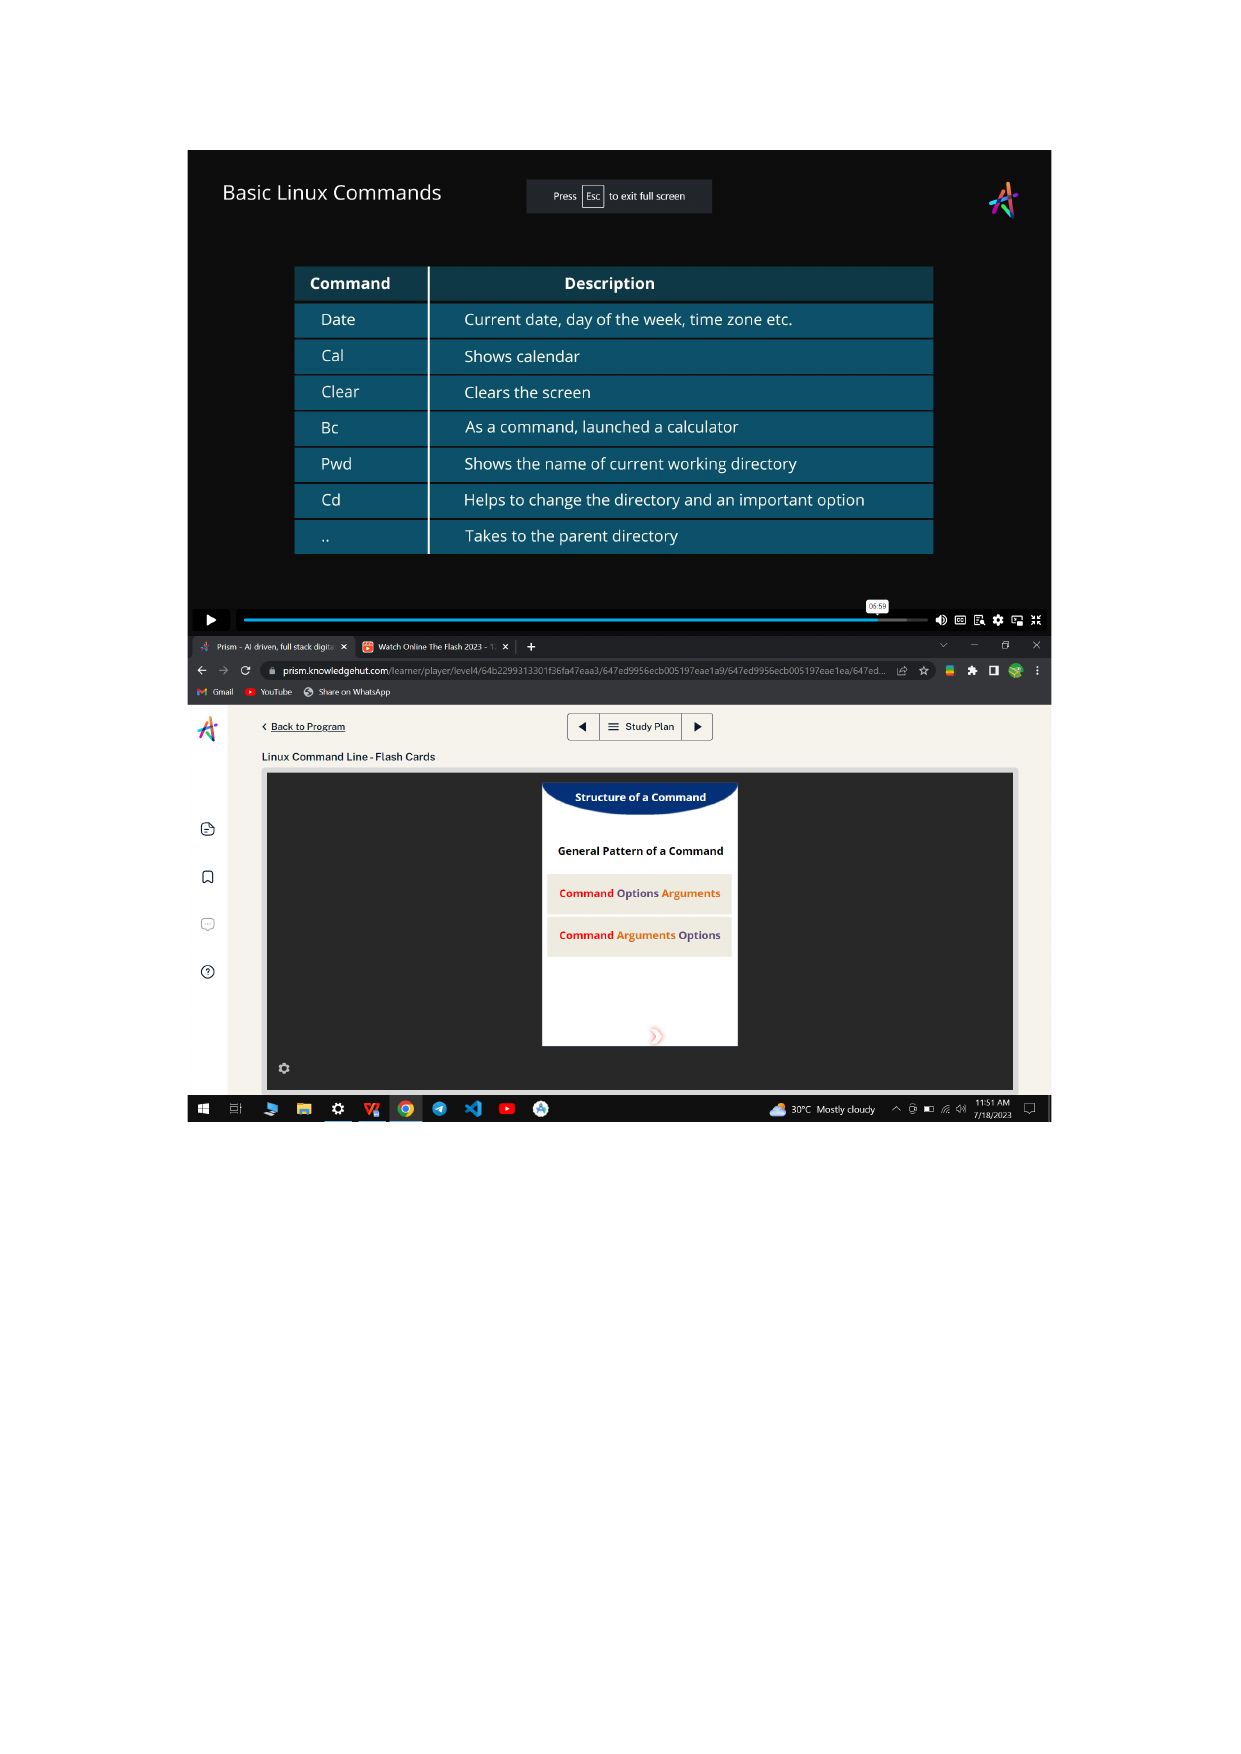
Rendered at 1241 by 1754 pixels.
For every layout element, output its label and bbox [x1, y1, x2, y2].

picture [187, 150, 1052, 1122]
